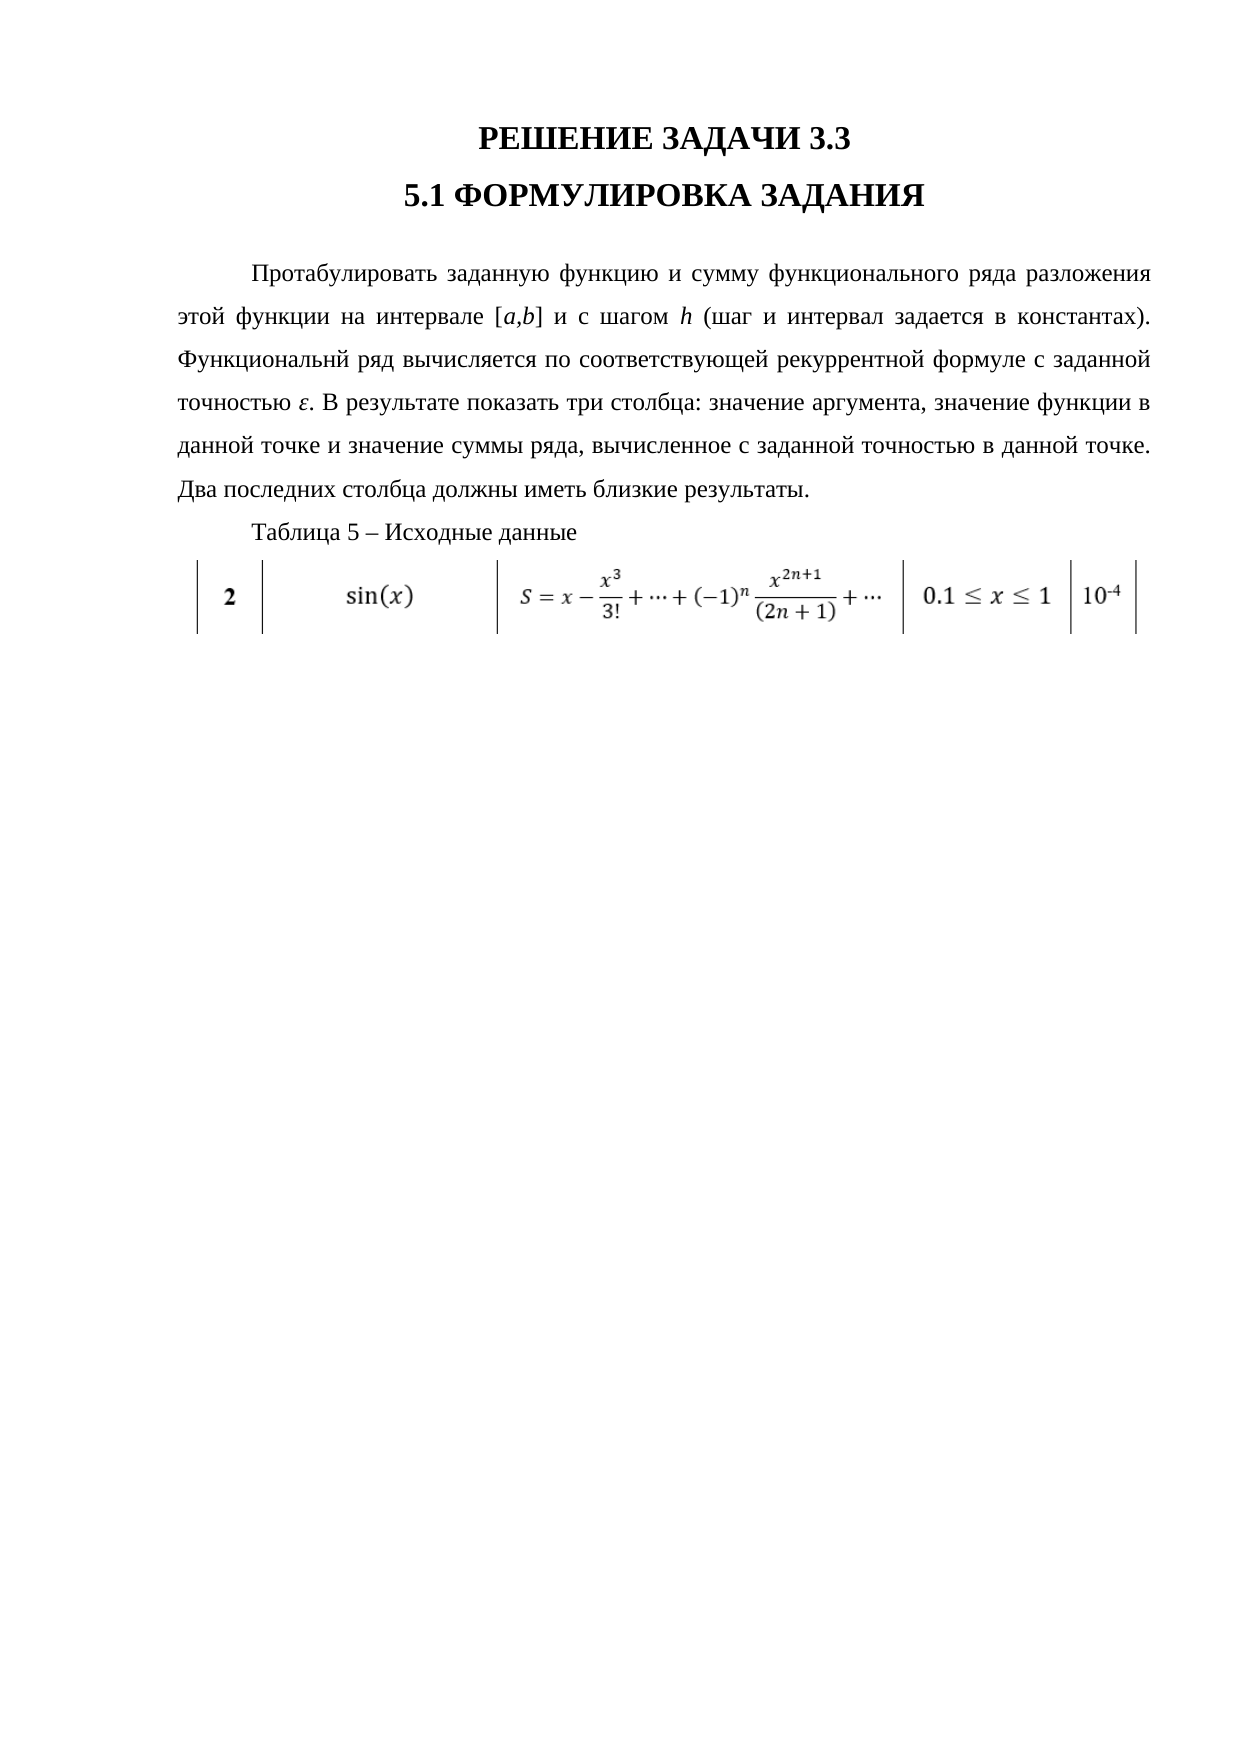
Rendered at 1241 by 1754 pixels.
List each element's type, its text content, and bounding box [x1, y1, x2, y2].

text РЕШЕНИЕ ЗАДАЧИ 3.3 5.1 Формулировка задания [177, 118, 1152, 214]
picture [177, 560, 1152, 634]
text Протабулировать заданную функцию и сумму функционального ряда разложения этой функции на интервале [a,b] и с шагом h (шаг и интервал задается в константах). Функциональнй ряд вычисляется по соответствующей рекуррентной формуле с заданной точностью ɛ. В результате показать три столбца: значение аргумента, значение функции в данной точке и значение суммы ряда, вычисленное с заданной точностью в данной точке. Два последних столбца должны иметь близкие результаты. [177, 258, 1152, 502]
text Таблица 5 – Исходные данные [177, 517, 1152, 546]
